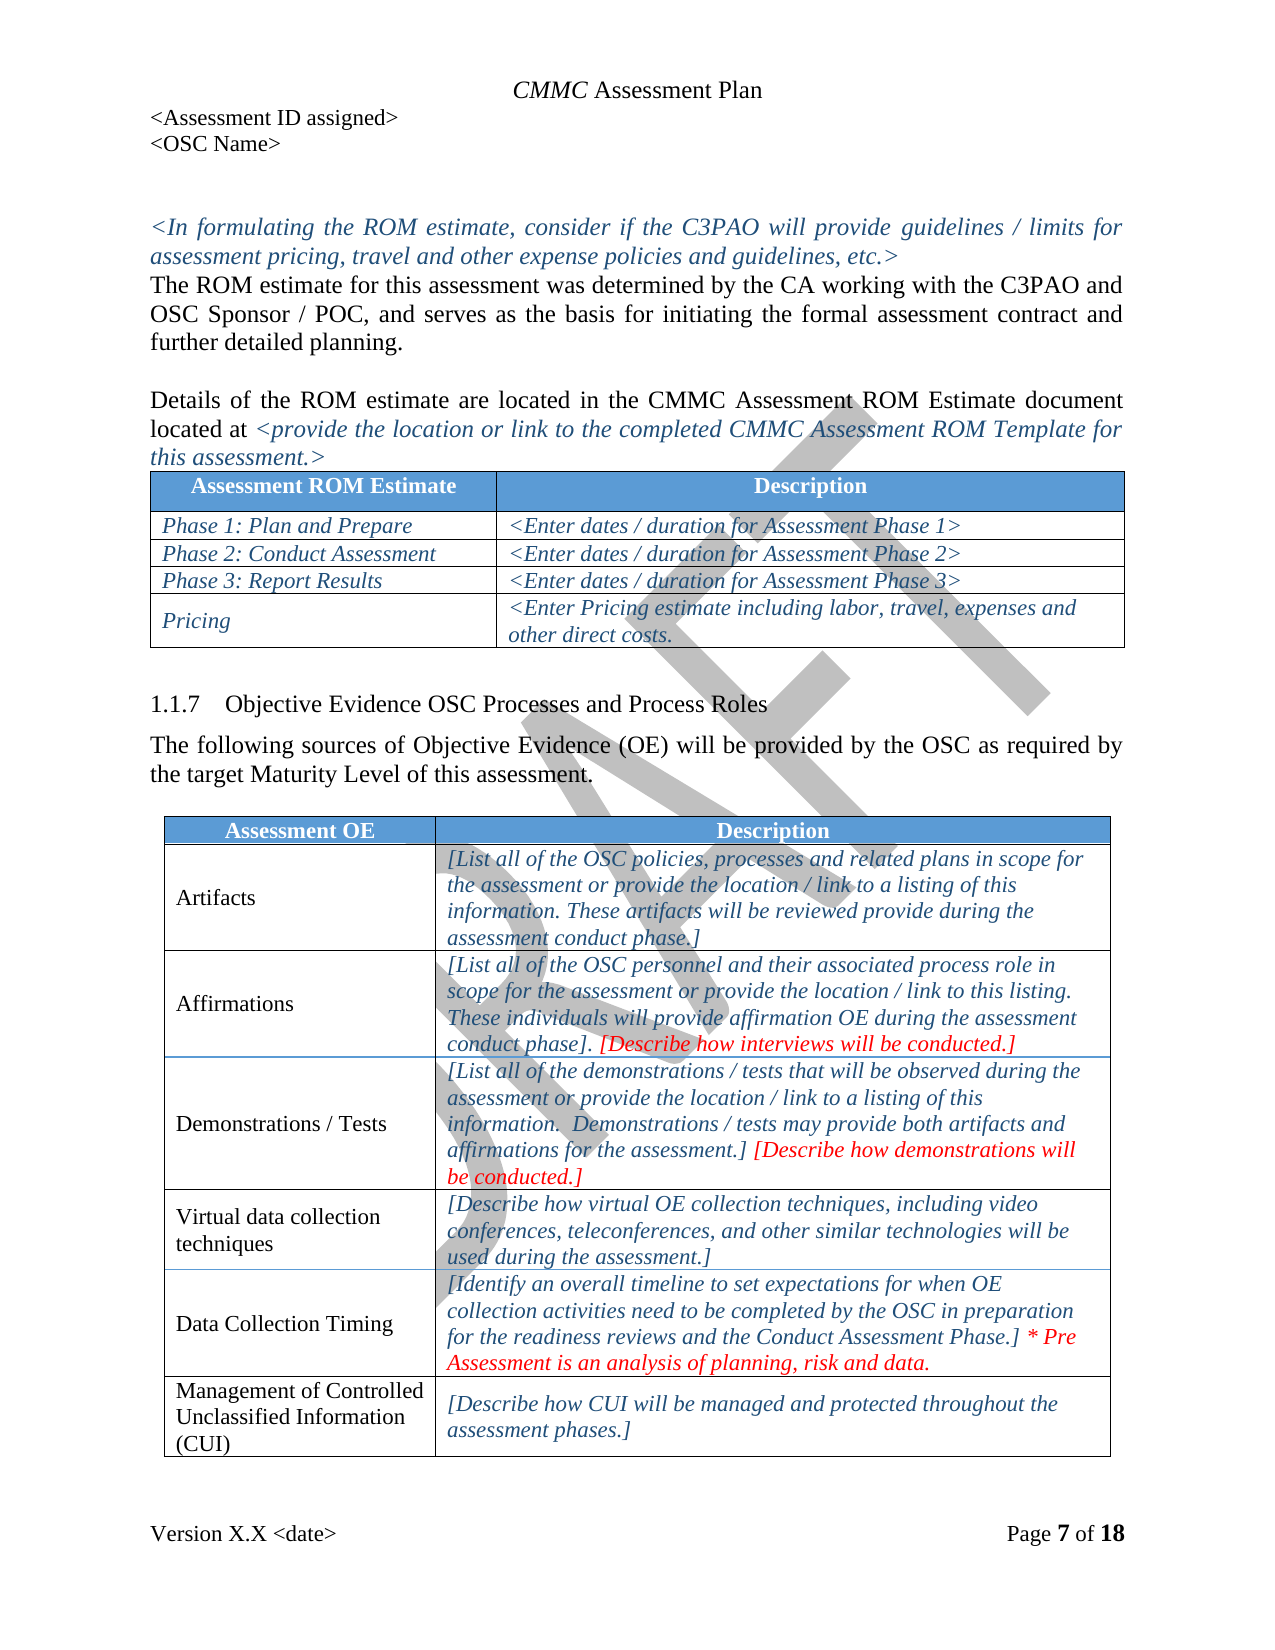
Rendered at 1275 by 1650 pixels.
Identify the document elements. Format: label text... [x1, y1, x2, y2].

table_header Description [497, 472, 1124, 511]
table_cell [Describe how virtual OE collection techniques, including video conferences, teleconferences, and other similar technologies will be used during the assessment.] [436, 1190, 1110, 1269]
table_cell Management of Controlled Unclassified Information (CUI) [165, 1377, 435, 1456]
table_cell Demonstrations / Tests [165, 1058, 435, 1189]
subtitle Objective Evidence OSC Processes and Process Roles [150, 689, 1125, 717]
table_cell Data Collection Timing [165, 1270, 435, 1376]
table_cell Artifacts [165, 845, 435, 950]
table_cell Phase 2: Conduct Assessment [151, 540, 496, 566]
table_header Description [436, 817, 1110, 843]
text Details of the ROM estimate are located in the CMMC Assessment ROM Estimate document located at <provide the location or link to the completed CMMC Assessment ROM Template for this assessment.> [150, 385, 1125, 471]
table_header Assessment ROM Estimate [151, 472, 496, 511]
table_header Assessment OE [165, 817, 435, 843]
table_cell [Describe how CUI will be managed and protected throughout the assessment phases.] [436, 1377, 1110, 1456]
table_cell [List all of the OSC personnel and their associated process role in scope for the assessment or provide the location / link to this listing. These individuals will provide affirmation OE during the assessment conduct phase]. [Describe how interviews will be conducted.] [436, 951, 1110, 1056]
table_cell <Enter dates / duration for Assessment Phase 1> [497, 512, 1124, 538]
table_cell <Enter Pricing estimate including labor, travel, expenses and other direct costs. [497, 594, 1124, 647]
table_cell [List all of the demonstrations / tests that will be observed during the assessment or provide the location / link to a listing of this information. Demonstrations / tests may provide both artifacts and affirmations for the assessment.] [Describe how demonstrations will be conducted.] [436, 1058, 1110, 1189]
table_cell <Enter dates / duration for Assessment Phase 2> [497, 540, 1124, 566]
table_cell Pricing [151, 594, 496, 647]
table_cell [Identify an overall timeline to set expectations for when OE collection activities need to be completed by the OSC in preparation for the readiness reviews and the Conduct Assessment Phase.] * Pre Assessment is an analysis of planning, risk and data. [436, 1270, 1110, 1376]
text The ROM estimate for this assessment was determined by the CA working with the C3PAO and OSC Sponsor / POC, and serves as the basis for initiating the formal assessment contract and further detailed planning. [150, 270, 1125, 356]
table_cell Phase 3: Report Results [151, 567, 496, 593]
table_cell [List all of the OSC policies, processes and related plans in scope for the assessment or provide the location / link to a listing of this information. These artifacts will be reviewed provide during the assessment conduct phase.] [436, 845, 1110, 950]
text <In formulating the ROM estimate, consider if the C3PAO will provide guidelines / limits for assessment pricing, travel and other expense policies and guidelines, etc.> [150, 212, 1125, 270]
table_cell Virtual data collection techniques [165, 1190, 435, 1269]
table_cell Affirmations [165, 951, 435, 1056]
text The following sources of Objective Evidence (OE) will be provided by the OSC as required by the target Maturity Level of this assessment. [150, 730, 1125, 787]
table_cell Phase 1: Plan and Prepare [151, 512, 496, 538]
table_cell <Enter dates / duration for Assessment Phase 3> [497, 567, 1124, 593]
